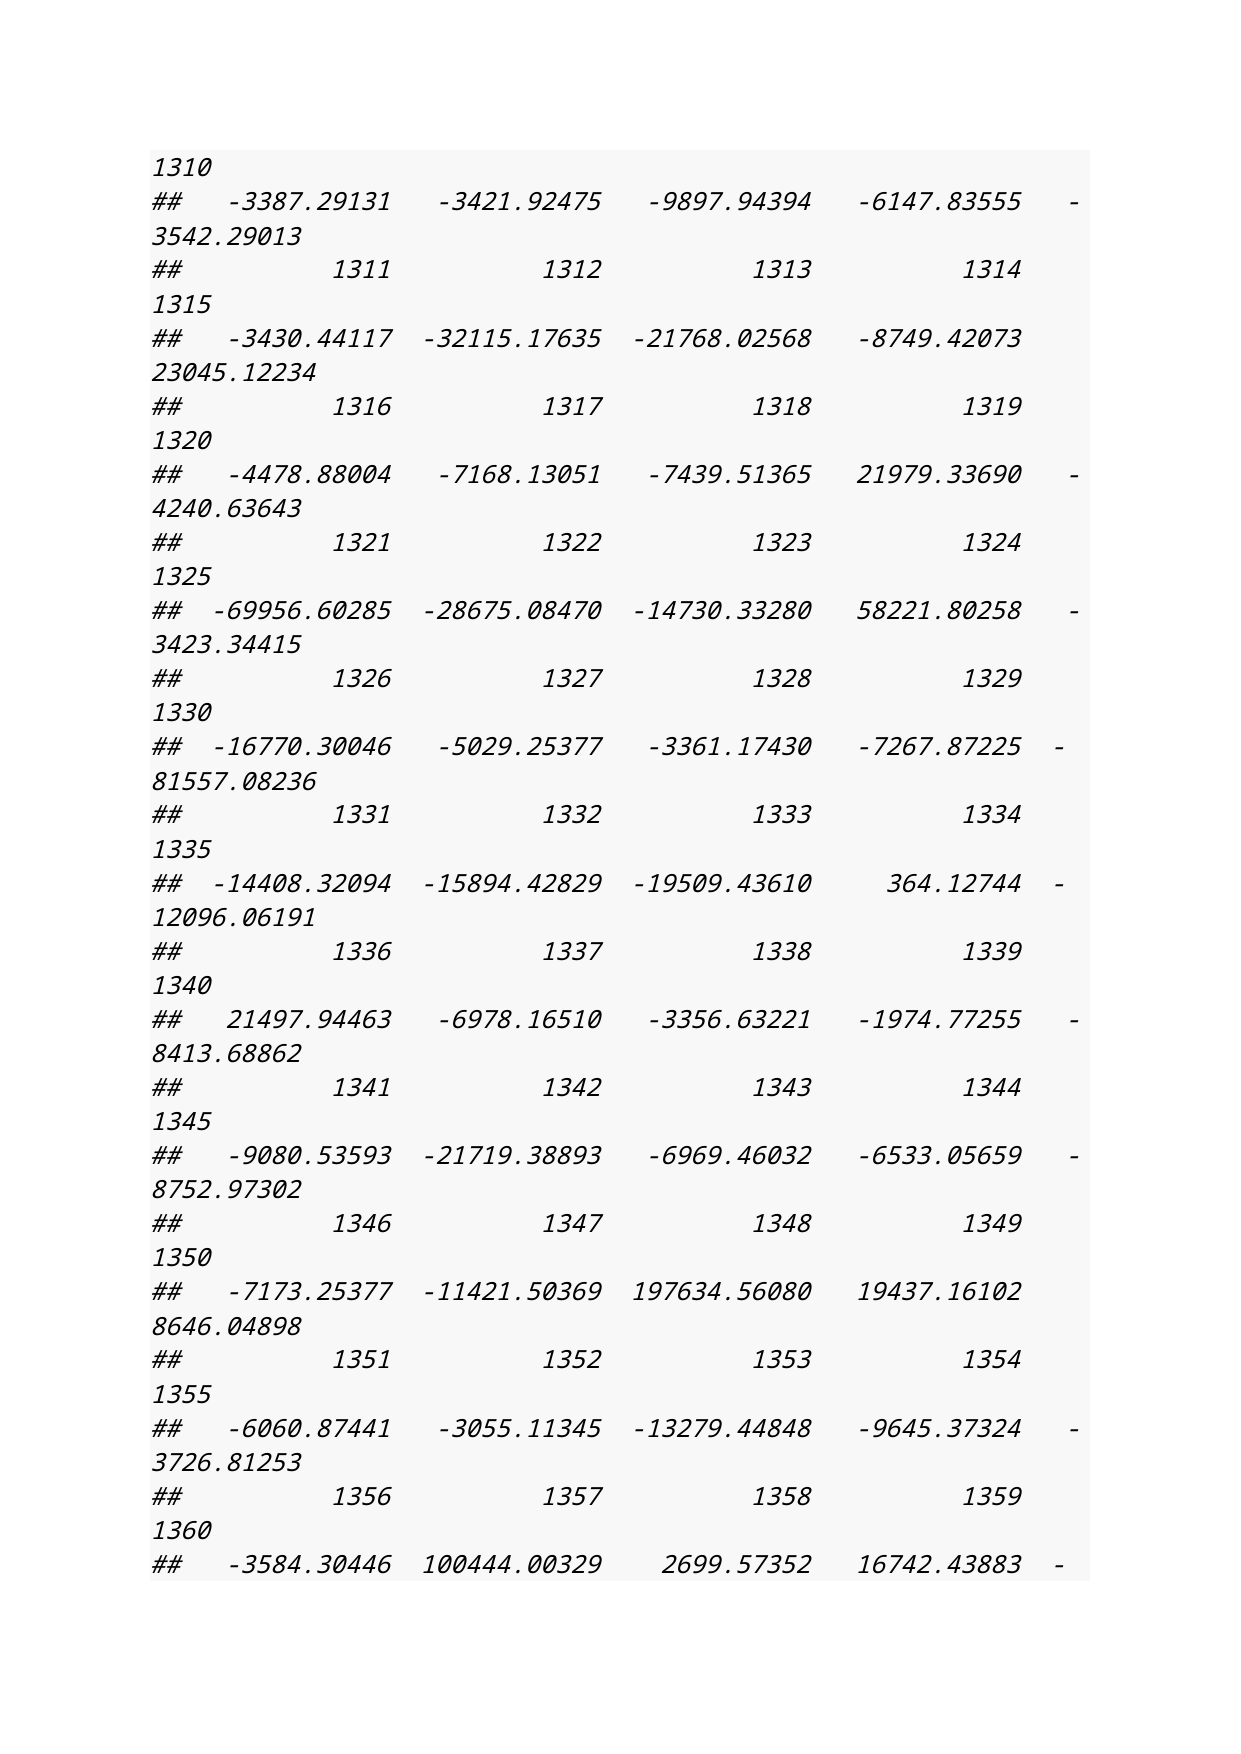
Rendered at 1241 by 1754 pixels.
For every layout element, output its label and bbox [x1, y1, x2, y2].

text [150, 150, 1090, 1581]
